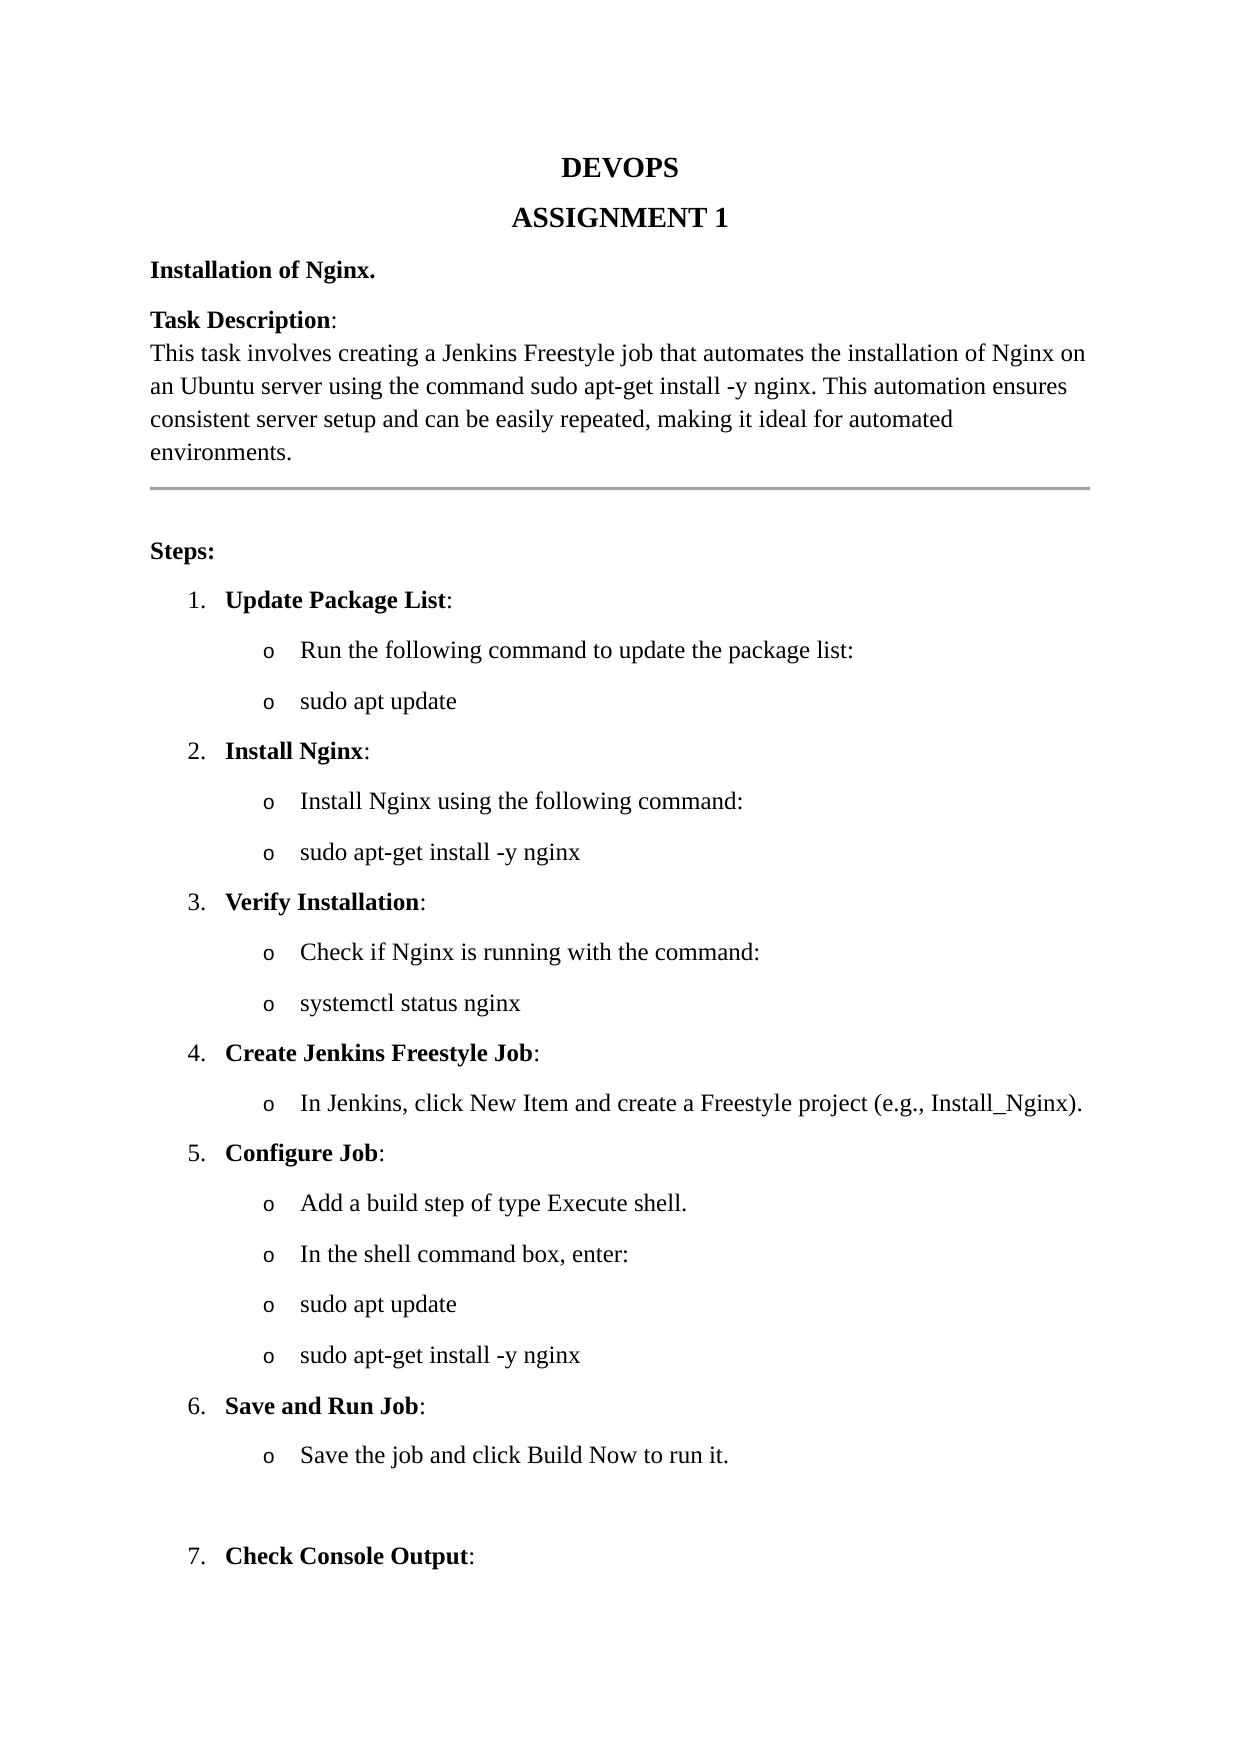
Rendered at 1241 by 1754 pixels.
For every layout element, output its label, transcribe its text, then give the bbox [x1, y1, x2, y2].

list Save and Run Job: [187, 1391, 1090, 1419]
list sudo apt-get install -y nginx [262, 1340, 1090, 1370]
text Task Description: This task involves creating a Jenkins Freestyle job that automates the installation of Nginx on an Ubuntu server using the command sudo apt-get install -y nginx. This automation ensures consistent server setup and can be easily repeated, making it ideal for automated environments. [150, 305, 1090, 466]
list Verify Installation: [187, 887, 1090, 916]
list sudo apt update [262, 686, 1090, 715]
list In Jenkins, click New Item and create a Freestyle project (e.g., Install_Nginx). [262, 1088, 1090, 1117]
list sudo apt-get install -y nginx [262, 837, 1090, 866]
list Run the following command to update the package list: [262, 635, 1090, 665]
list Check if Nginx is running with the command: [262, 937, 1090, 967]
text Steps: [150, 536, 1090, 564]
text DEVOPS [150, 150, 1090, 183]
text Installation of Nginx. [150, 255, 1090, 284]
list sudo apt update [262, 1289, 1090, 1319]
list In the shell command box, enter: [262, 1239, 1090, 1268]
list Add a build step of type Execute shell. [262, 1188, 1090, 1218]
list Install Nginx using the following command: [262, 786, 1090, 816]
list Check Console Output: [187, 1541, 1090, 1569]
list Create Jenkins Freestyle Job: [187, 1038, 1090, 1067]
text ASSIGNMENT 1 [150, 200, 1090, 234]
list systemctl status nginx [262, 988, 1090, 1017]
list Install Nginx: [187, 736, 1090, 765]
list Update Package List: [187, 585, 1090, 614]
list Save the job and click Build Now to run it. [262, 1440, 1090, 1470]
list Configure Job: [187, 1138, 1090, 1167]
